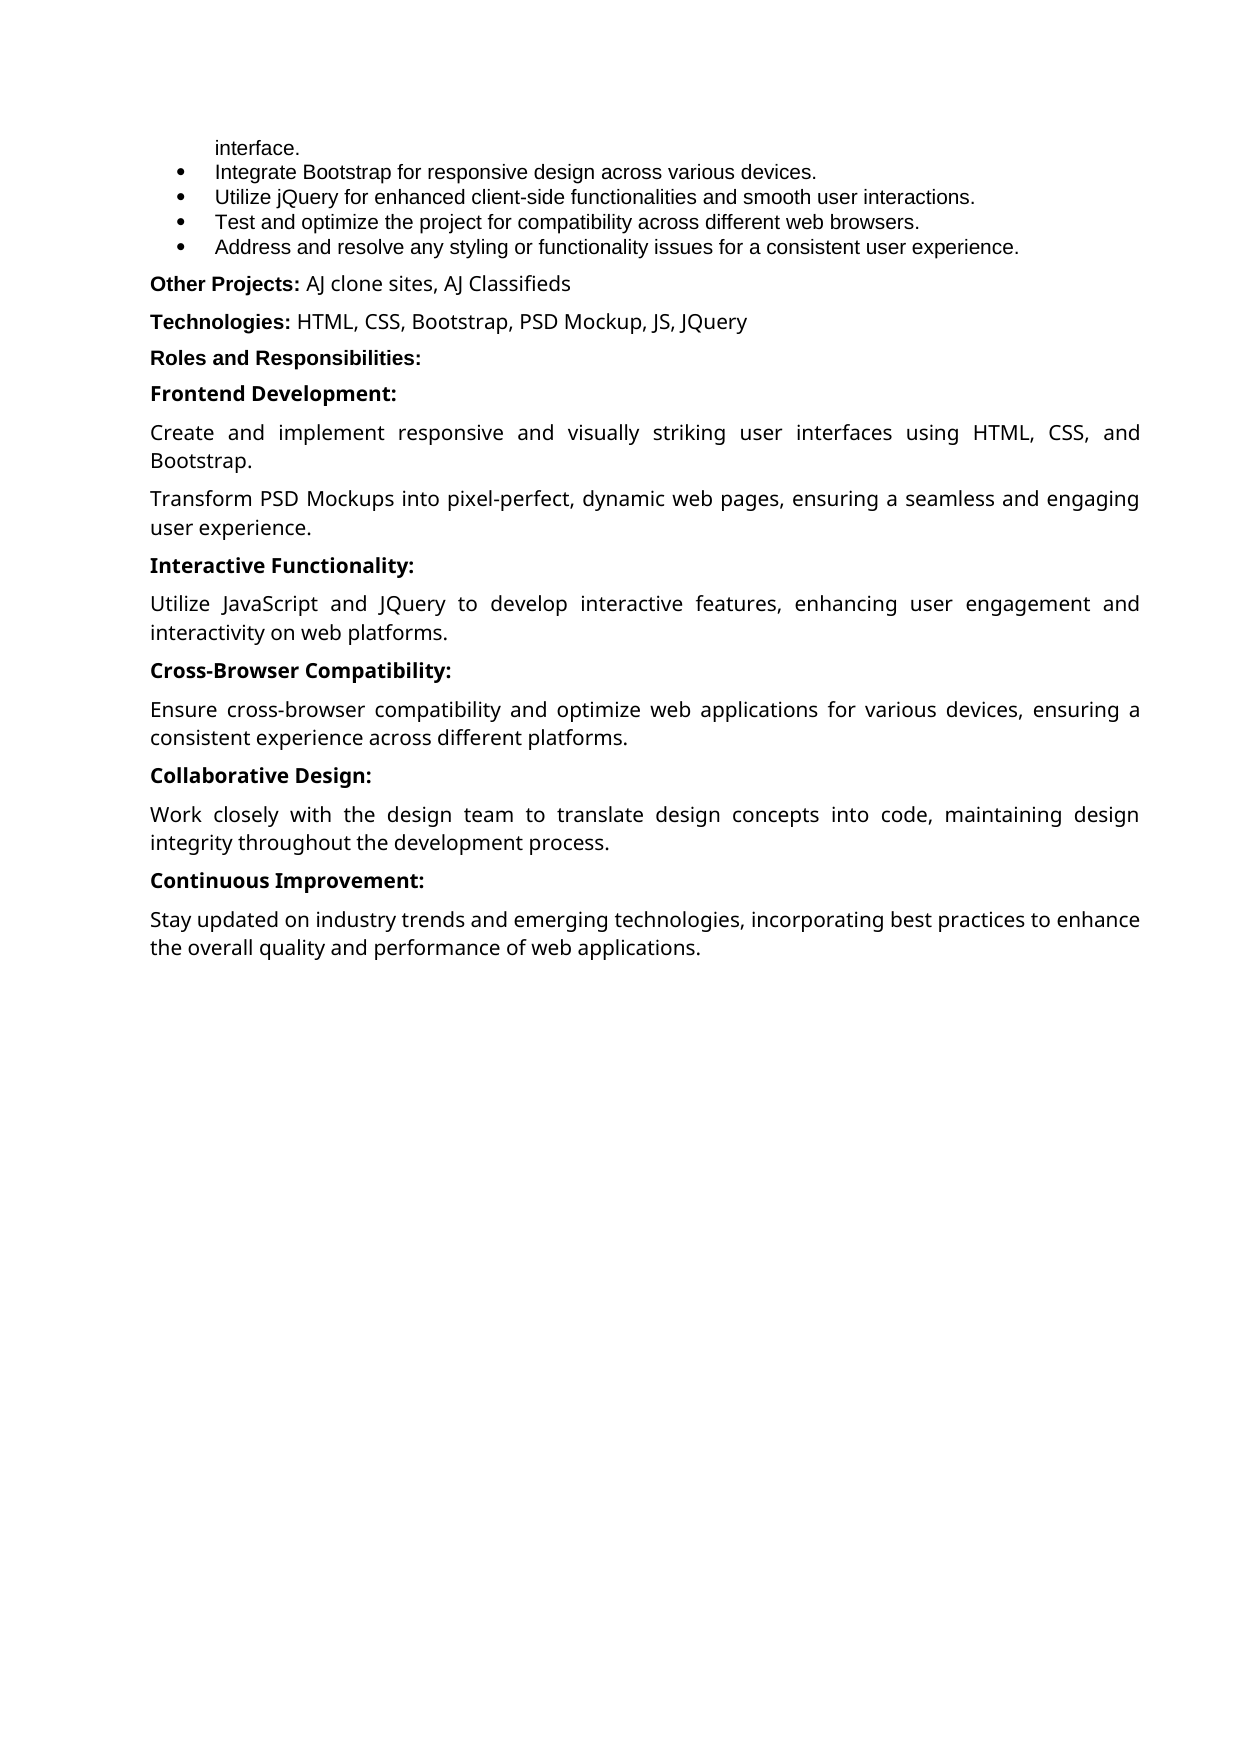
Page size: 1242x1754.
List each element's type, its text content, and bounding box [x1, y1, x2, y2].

text Frontend Development: [150, 379, 1142, 408]
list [177, 135, 1142, 159]
list Utilize jQuery for enhanced client-side functionalities and smooth user interactions. [177, 185, 1142, 209]
text Collaborative Design: [150, 761, 1142, 790]
text Interactive Functionality: [150, 551, 1142, 580]
text Create and implement responsive and visually striking user interfaces using HTML, CSS, and Bootstrap. [150, 418, 1142, 474]
text Other Projects: AJ clone sites, AJ Classifieds [150, 269, 1142, 297]
list Address and resolve any styling or functionality issues for a consistent user experience. [177, 235, 1142, 259]
list Test and optimize the project for compatibility across different web browsers. [177, 210, 1142, 234]
text Work closely with the design team to translate design concepts into code, maintaining design integrity throughout the development process. [150, 800, 1142, 857]
text Continuous Improvement: [150, 867, 1142, 895]
text Roles and Responsibilities: [150, 346, 1142, 369]
text Cross-Browser Compatibility: [150, 656, 1142, 685]
list Integrate Bootstrap for responsive design across various devices. [177, 160, 1142, 184]
text Ensure cross-browser compatibility and optimize web applications for various devices, ensuring a consistent experience across different platforms. [150, 695, 1142, 752]
text Stay updated on industry trends and emerging technologies, incorporating best practices to enhance the overall quality and performance of web applications. [150, 905, 1142, 962]
text Transform PSD Mockups into pixel-perfect, dynamic web pages, ensuring a seamless and engaging user experience. [150, 484, 1142, 541]
text Utilize JavaScript and JQuery to develop interactive features, enhancing user engagement and interactivity on web platforms. [150, 589, 1142, 646]
text Technologies: HTML, CSS, Bootstrap, PSD Mockup, JS, JQuery [150, 307, 1142, 336]
